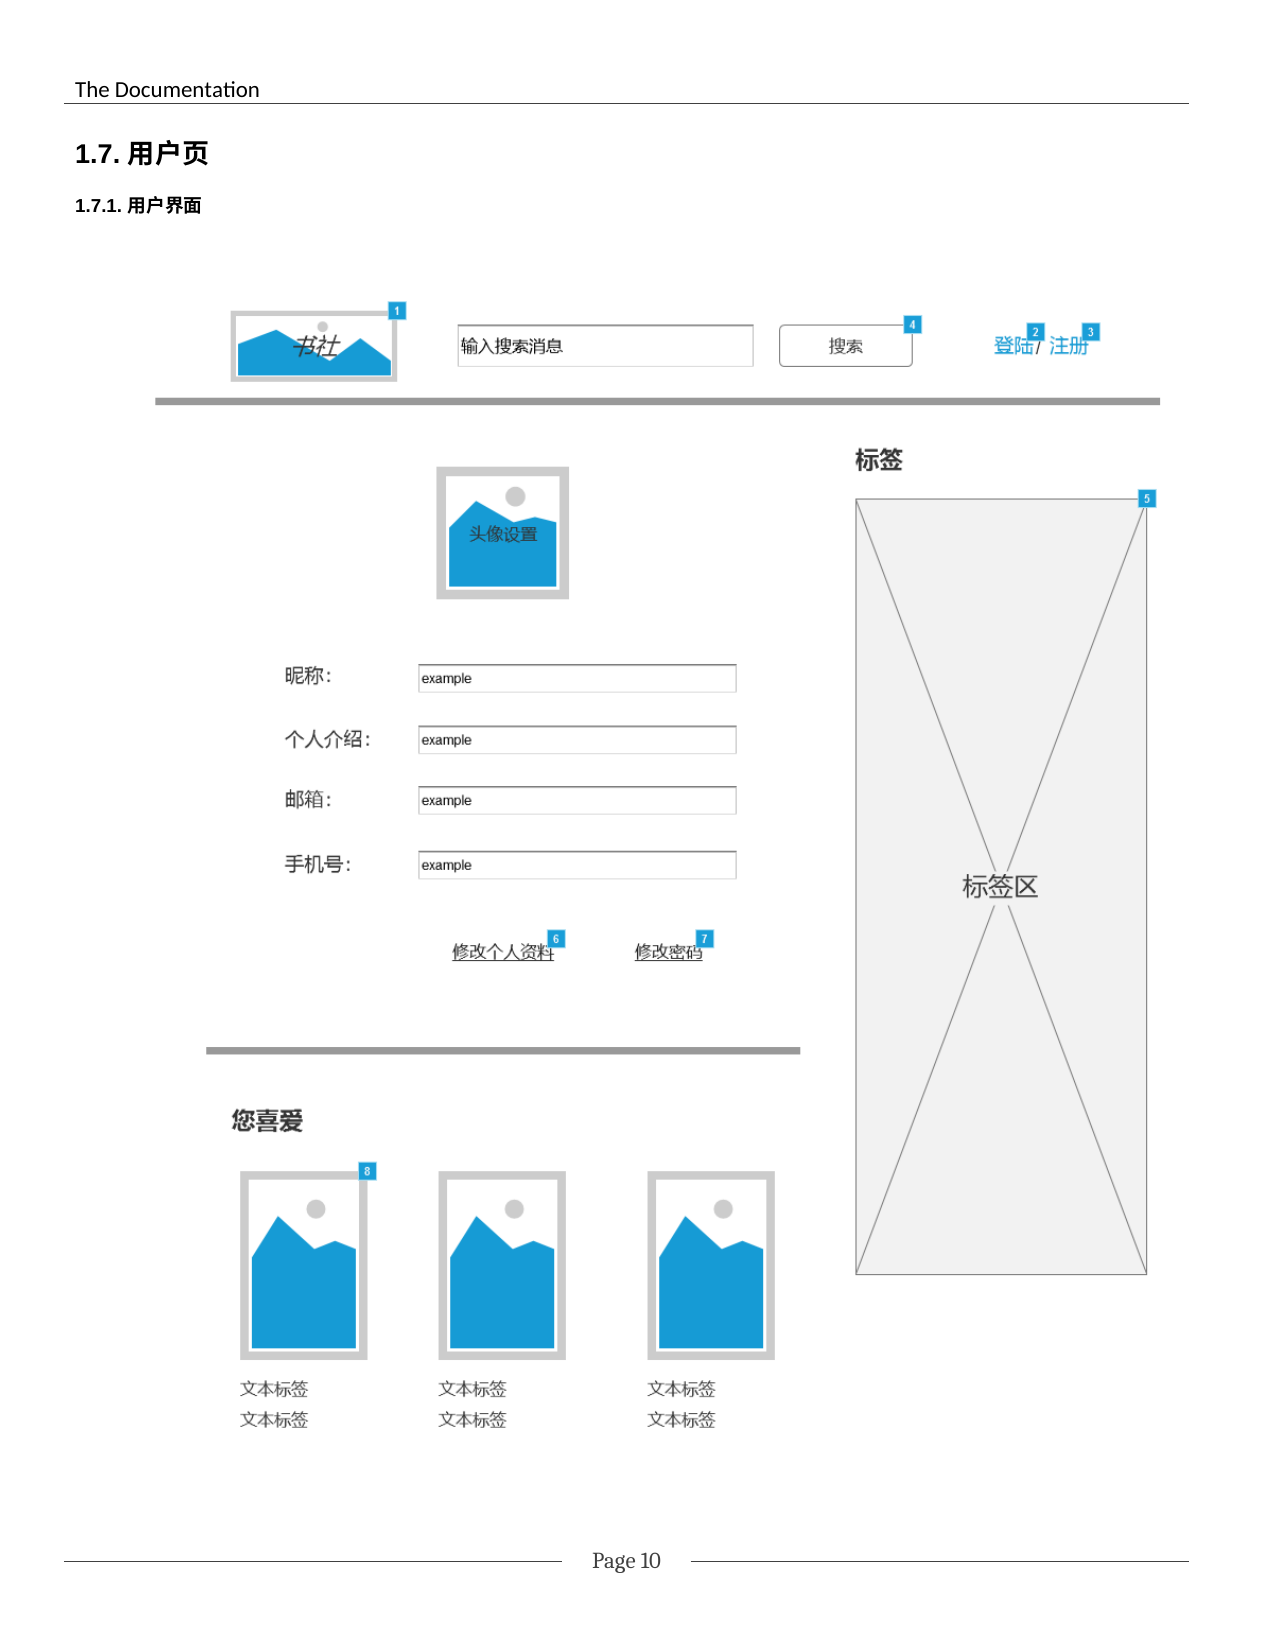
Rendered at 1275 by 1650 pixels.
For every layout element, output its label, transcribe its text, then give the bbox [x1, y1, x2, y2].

subtitle 用户界面 [75, 194, 1200, 216]
subtitle 用户页 [75, 138, 1200, 169]
